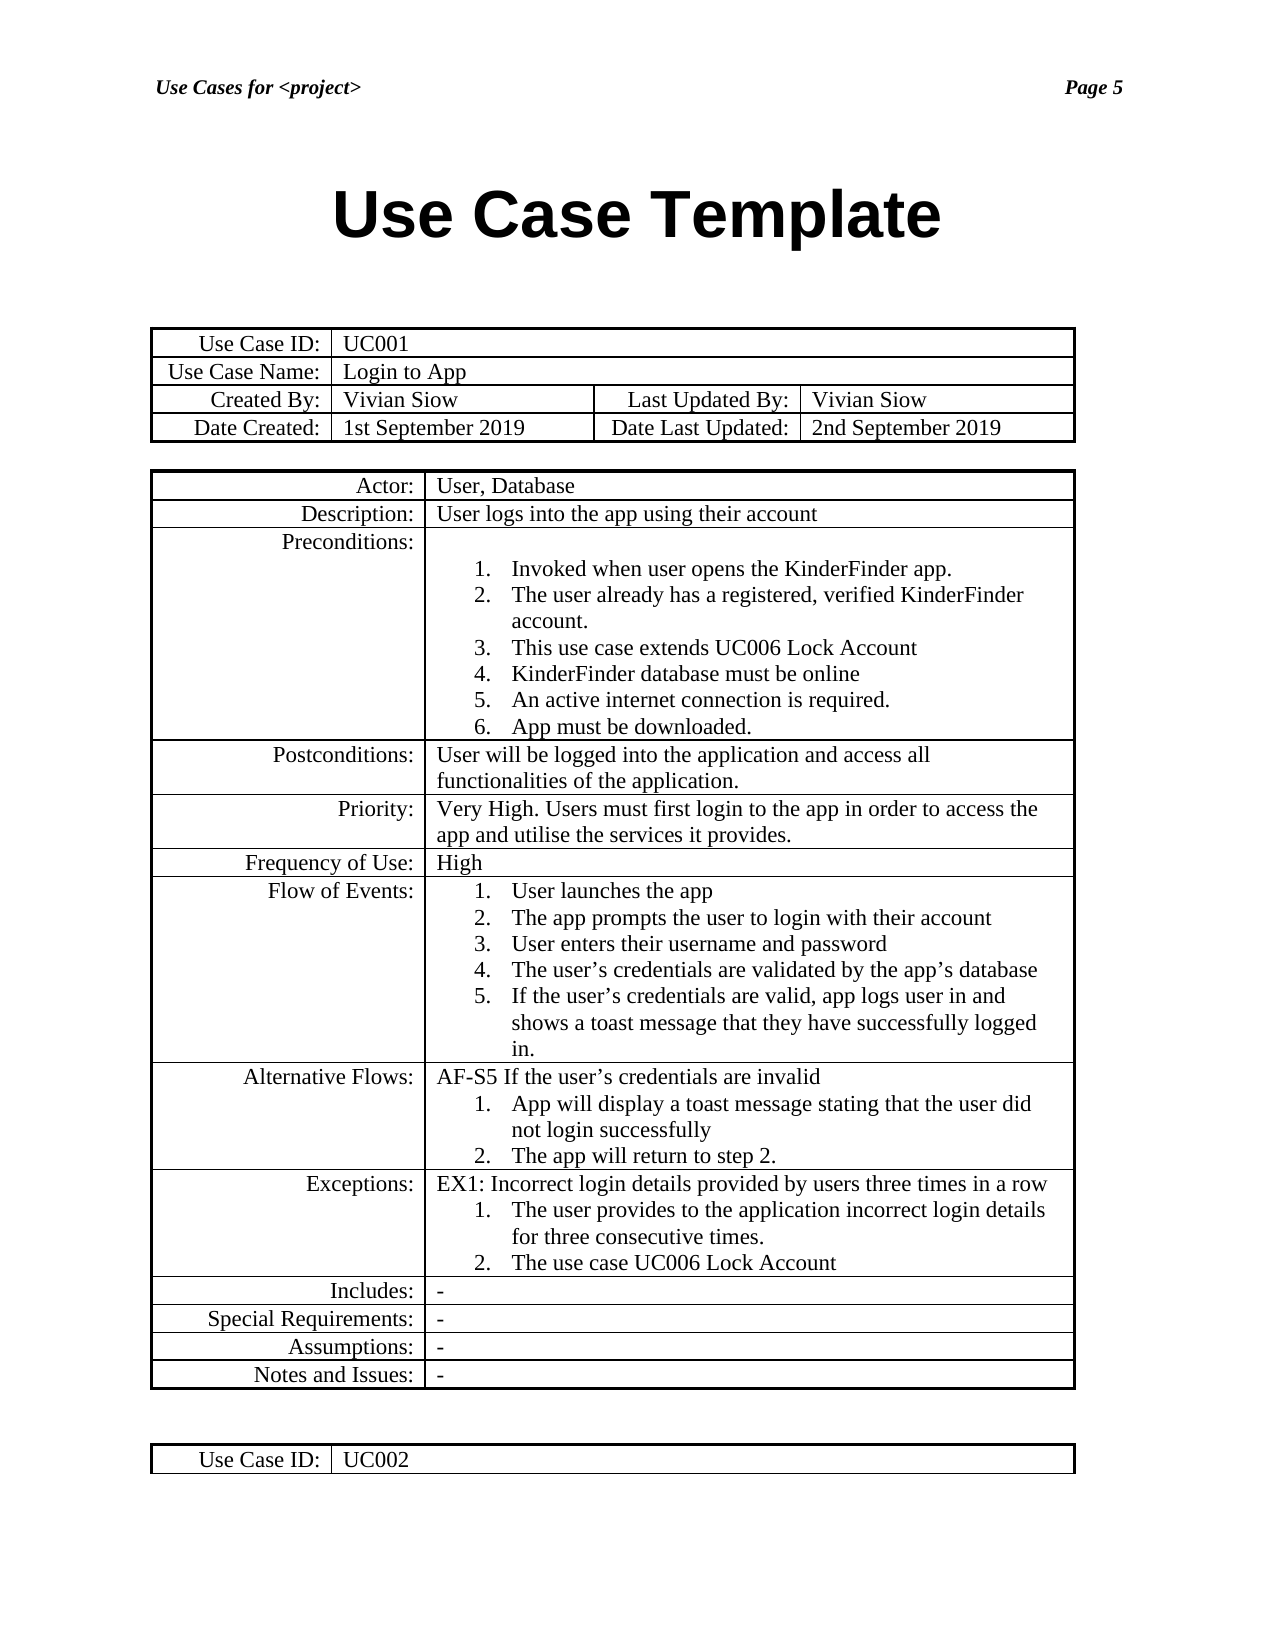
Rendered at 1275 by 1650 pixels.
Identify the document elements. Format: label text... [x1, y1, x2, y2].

table_cell User launches the app The app prompts the user to login with their account User enters their username and password The user’s credentials are validated by the app’s database If the user’s credentials are valid, app logs user in and shows a toast message that they have successfully logged in. [426, 877, 1073, 1062]
table_cell User will be logged into the application and access all functionalities of the application. [426, 741, 1073, 793]
table_cell Description: [153, 501, 424, 527]
table_cell 2nd September 2019 [801, 414, 1073, 440]
table_cell Vivian Siow [801, 386, 1073, 412]
table_cell - [426, 1305, 1073, 1331]
table_cell Use Case Name: [153, 358, 331, 384]
table_header UC001 [332, 330, 1073, 356]
table_header UC002 [332, 1446, 1073, 1473]
table_cell Preconditions: [153, 528, 424, 739]
table_cell Login to App [332, 358, 1073, 384]
table_cell AF-S5 If the user’s credentials are invalid App will display a toast message stating that the user did not login successfully The app will return to step 2. [426, 1063, 1073, 1169]
table_cell Vivian Siow [332, 386, 593, 412]
table_cell Priority: [153, 795, 424, 848]
table_cell Special Requirements: [153, 1305, 424, 1331]
table_cell Created By: [153, 386, 331, 412]
table_cell Frequency of Use: [153, 849, 424, 876]
table_cell Exceptions: [153, 1170, 424, 1276]
table_cell Includes: [153, 1277, 424, 1303]
table_header Use Case ID: [153, 1446, 331, 1473]
title Use Case Template [150, 175, 1125, 252]
table_cell Invoked when user opens the KinderFinder app. The user already has a registered, verified KinderFinder account. This use case extends UC006 Lock Account KinderFinder database must be online An active internet connection is required. App must be downloaded. [426, 528, 1073, 739]
table_cell User logs into the app using their account [426, 501, 1073, 527]
table_cell Notes and Issues: [153, 1361, 424, 1387]
table_header User, Database [426, 473, 1073, 499]
table_cell Very High. Users must first login to the app in order to access the app and utilise the services it provides. [426, 795, 1073, 848]
table_cell - [426, 1277, 1073, 1303]
table_cell Date Last Updated: [595, 414, 800, 440]
table_cell EX1: Incorrect login details provided by users three times in a row The user provides to the application incorrect login details for three consecutive times. The use case UC006 Lock Account [426, 1170, 1073, 1276]
table_cell Last Updated By: [595, 386, 800, 412]
table_cell High [426, 849, 1073, 876]
table_cell Assumptions: [153, 1333, 424, 1359]
table_header Actor: [153, 473, 424, 499]
table_header Use Case ID: [153, 330, 331, 356]
table_cell Flow of Events: [153, 877, 424, 1062]
table_cell - [426, 1333, 1073, 1359]
table_cell Date Created: [153, 414, 331, 440]
table_cell - [426, 1361, 1073, 1387]
table_cell Postconditions: [153, 741, 424, 793]
table_cell Alternative Flows: [153, 1063, 424, 1169]
table_cell 1st September 2019 [332, 414, 593, 440]
